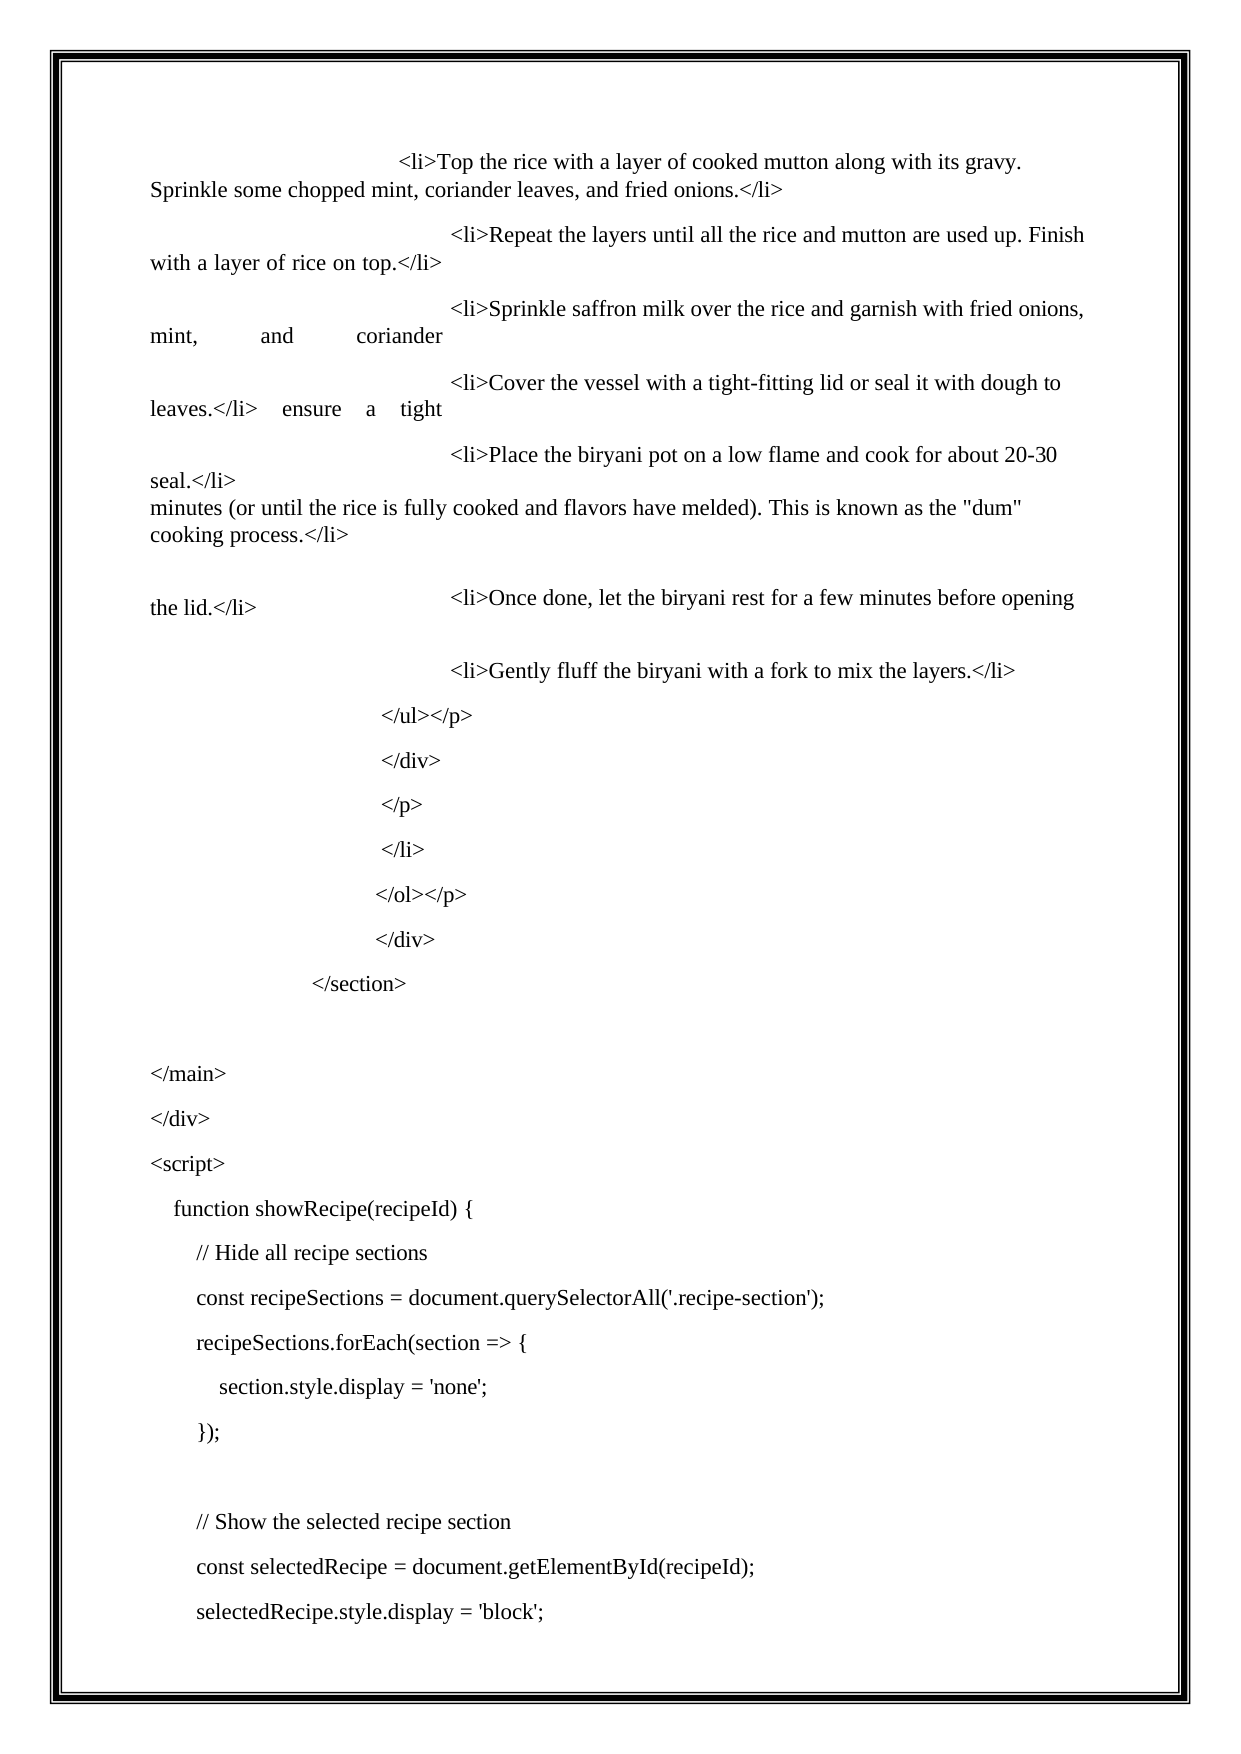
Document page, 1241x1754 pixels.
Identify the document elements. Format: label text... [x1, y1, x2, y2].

text <li>Cover the vessel with a tight-fitting lid or seal it with dough to [450, 368, 1093, 395]
text </div> [375, 926, 1093, 952]
text </div> [150, 1105, 1093, 1131]
text </main> [150, 1060, 1093, 1087]
text </section> [311, 971, 1093, 997]
text </ol></p> [375, 881, 1093, 907]
text the lid.</li> [150, 594, 258, 620]
text </p> [381, 792, 1093, 818]
text <li>Gently fluff the biryani with a fork to mix the layers.</li> [450, 657, 1093, 684]
text const recipeSections = document.querySelectorAll('.recipe-section'); recipeSections.forEach(section => { [196, 1284, 1093, 1355]
text <li>Once done, let the biryani rest for a few minutes before opening [450, 584, 1093, 611]
text with a layer of rice on top.</li> mint, and coriander leaves.</li> ensure a tight seal.</li> [150, 249, 442, 494]
text minutes (or until the rice is fully cooked and flavors have melded). This is known as the "dum" cooking process.</li> [150, 494, 1069, 548]
text </li> [381, 836, 1093, 863]
text const selectedRecipe = document.getElementById(recipeId); selectedRecipe.style.display = 'block'; [196, 1553, 994, 1624]
text function showRecipe(recipeId) { [173, 1194, 1093, 1221]
text }); [196, 1418, 1093, 1445]
text </ul></p> [381, 702, 1093, 728]
text // Hide all recipe sections [196, 1239, 1093, 1266]
text <script> [150, 1150, 1093, 1176]
text <li>Top the rice with a layer of cooked mutton along with its gravy. [398, 148, 1093, 174]
text <li>Repeat the layers until all the rice and mutton are used up. Finish [450, 221, 1093, 248]
text // Show the selected recipe section [196, 1508, 1093, 1534]
text Sprinkle some chopped mint, coriander leaves, and fried onions.</li> [150, 176, 1093, 203]
text <li>Place the biryani pot on a low flame and cook for about 20-30 [450, 441, 1093, 468]
text <li>Sprinkle saffron milk over the rice and garnish with fried onions, [450, 296, 1093, 322]
text </div> [381, 747, 1093, 773]
text section.style.display = 'none'; [219, 1374, 1093, 1400]
